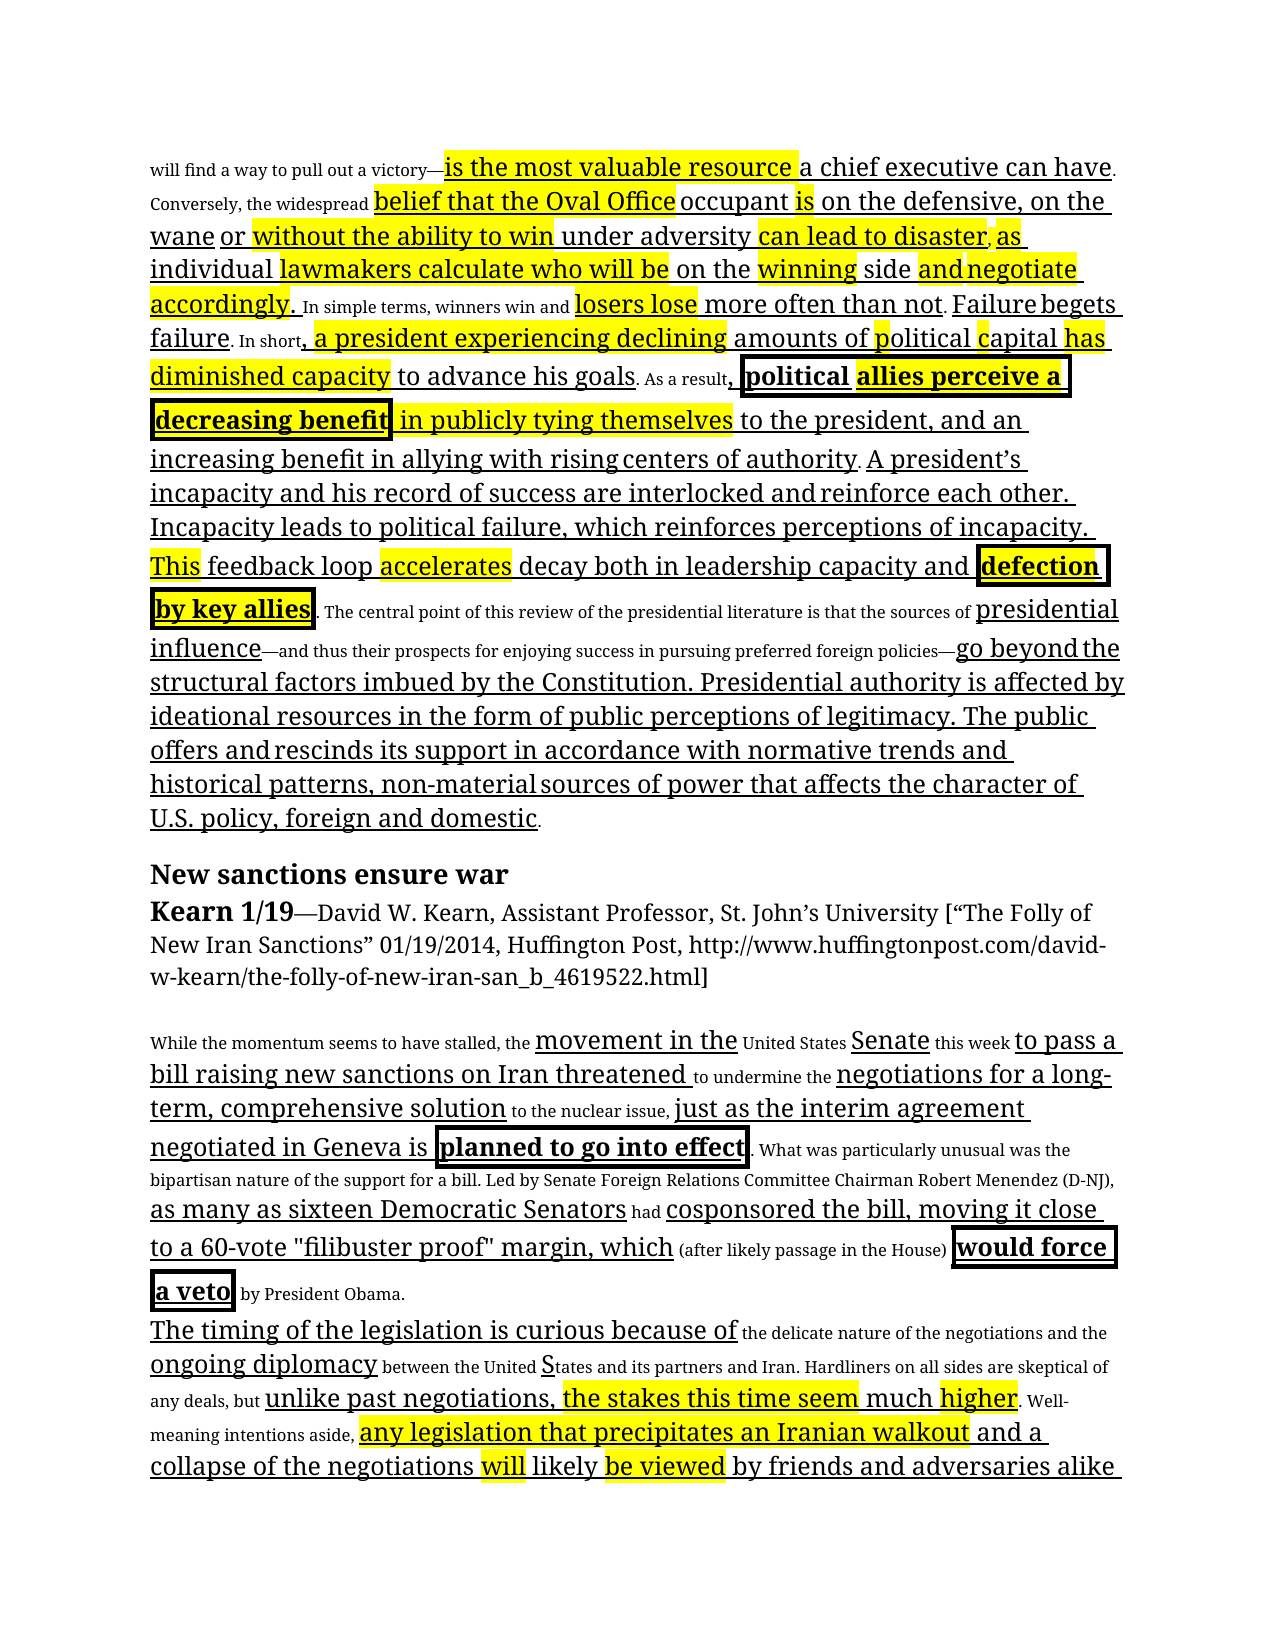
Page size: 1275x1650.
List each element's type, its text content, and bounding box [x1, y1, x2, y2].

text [150, 1312, 1125, 1483]
text Kearn 1/19—David W. Kearn, Assistant Professor, St. John’s University [“The Folly of New Iran Sanctions” 01/19/2014, Huffington Post, http://www.huffingtonpost.com/david-w-kearn/the-folly-of-new-iran-san_b_4619522.html] [150, 892, 1125, 992]
subtitle New sanctions ensure war [150, 856, 1125, 892]
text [150, 150, 1125, 693]
text While the momentum seems to have stalled, the movement in the United States Senate this week to pass a bill raising new sanctions on Iran threatened to undermine the negotiations for a long-term, comprehensive solution to the nuclear issue, just as the interim agreement negotiated in Geneva is planned to go into effect. What was particularly unusual was the bipartisan nature of the support for a bill. Led by Senate Foreign Relations Committee Chairman Robert Menendez (D-NJ), as many as sixteen Democratic Senators had cosponsored the bill, moving it close to a 60-vote "filibuster proof" margin, which (after likely passage in the House) would force a veto by President Obama. [150, 1023, 1125, 1312]
